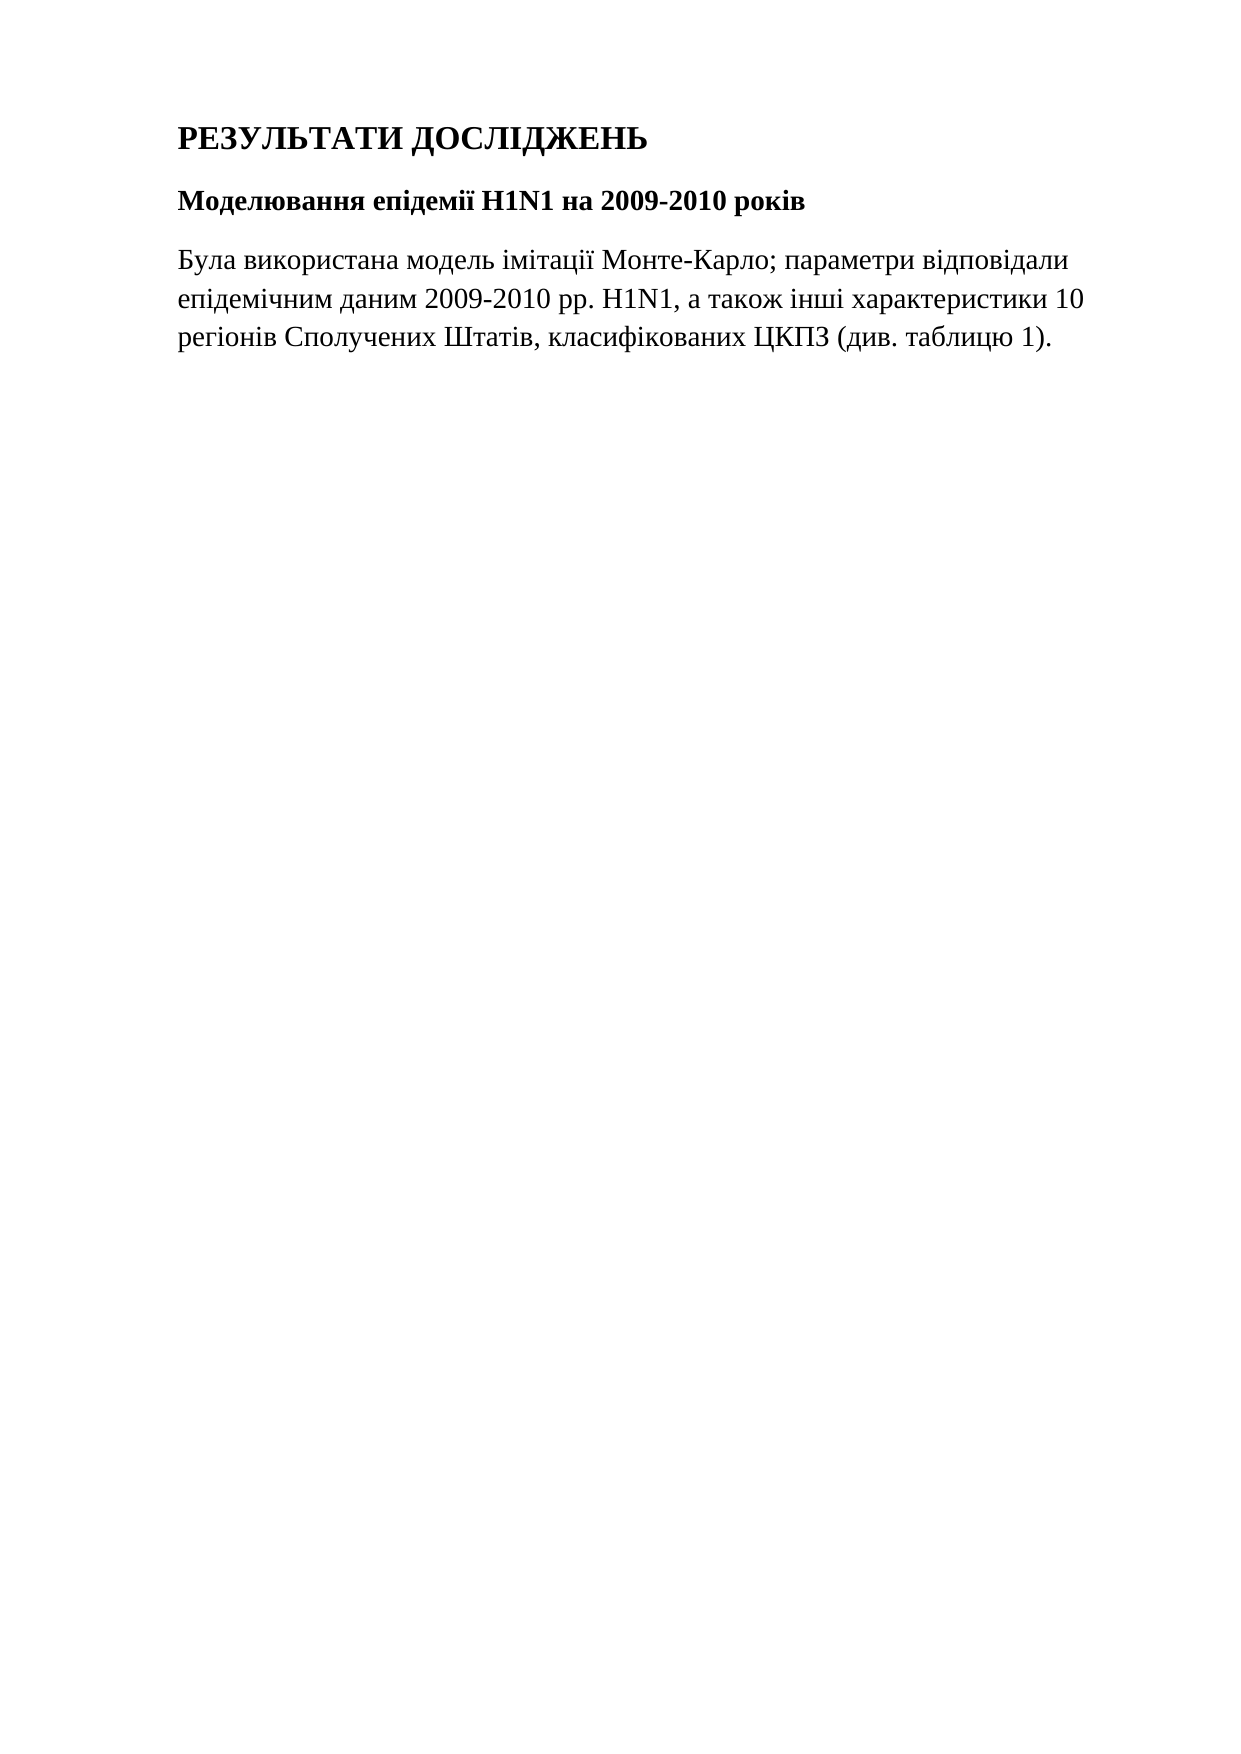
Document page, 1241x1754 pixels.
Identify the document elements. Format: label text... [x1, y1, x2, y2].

text Моделювання епідемії H1N1 на 2009-2010 років [177, 183, 1152, 217]
text РЕЗУЛЬТАТИ ДОСЛІДЖЕНЬ [177, 118, 1152, 156]
text Була використана модель імітації Монте-Карло; параметри відповідали епідемічним даним 2009-2010 рр. H1N1, а також інші характеристики 10 регіонів Сполучених Штатів, класифікованих ЦКПЗ (див. таблицю 1). [177, 242, 1152, 353]
